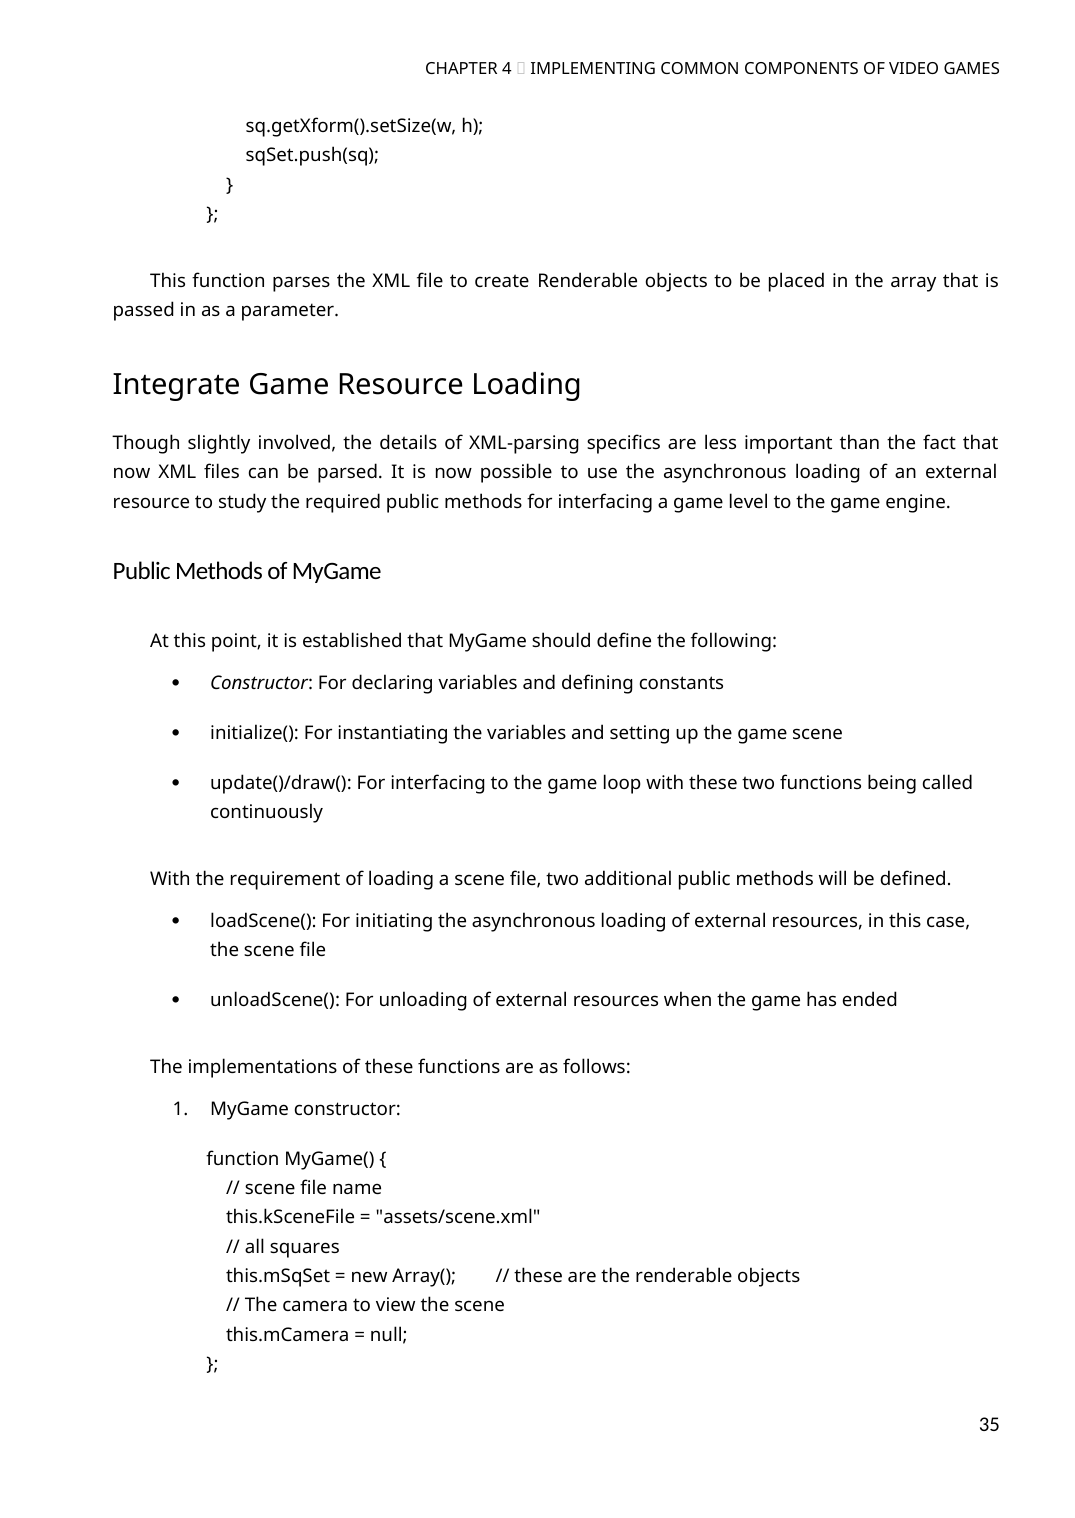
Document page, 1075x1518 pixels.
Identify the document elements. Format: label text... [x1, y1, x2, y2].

text update()/draw(): For interfacing to the game loop with these two functions being called continuously [172, 769, 1000, 824]
text function MyGame() { [206, 1145, 1000, 1171]
text }; [206, 1350, 1000, 1376]
text This function parses the XML file to create Renderable objects to be placed in the array that is passed in as a parameter. [112, 267, 1000, 322]
text sqSet.push(sq); [206, 142, 1000, 167]
text // The camera to view the scene [206, 1292, 1000, 1317]
text this.mCamera = null; [206, 1321, 1000, 1346]
text unloadScene(): For unloading of external resources when the game has ended [172, 987, 1000, 1012]
text With the requirement of loading a scene file, two additional public methods will be defined. [112, 865, 1000, 891]
text At this point, it is established that MyGame should define the following: [112, 627, 1000, 653]
subtitle Integrate Game Resource Loading [112, 363, 1000, 403]
subtitle Public Methods of MyGame [112, 555, 1000, 585]
text } [206, 171, 1000, 197]
text Though slightly involved, the details of XML-parsing specifics are less important than the fact that now XML files can be parsed. It is now possible to use the asynchronous loading of an external resource to study the required public methods for interfacing a game level to the game engine. [112, 429, 1000, 514]
text initialize(): For instantiating the variables and setting up the game scene [172, 719, 1000, 745]
text loadScene(): For initiating the asynchronous loading of external resources, in this case, the scene file [172, 907, 1000, 962]
text Constructor: For declaring variables and defining constants [172, 669, 1000, 695]
text this.mSqSet = new Array(); // these are the renderable objects [206, 1262, 1000, 1288]
list MyGame constructor: [172, 1095, 880, 1121]
text The implementations of these functions are as follows: [112, 1053, 1000, 1079]
text }; [206, 200, 1000, 226]
text // scene file name [206, 1174, 1000, 1200]
text sq.getXform().setSize(w, h); [206, 112, 1000, 138]
text // all squares [206, 1233, 1000, 1258]
text this.kSceneFile = "assets/scene.xml" [206, 1204, 1000, 1229]
